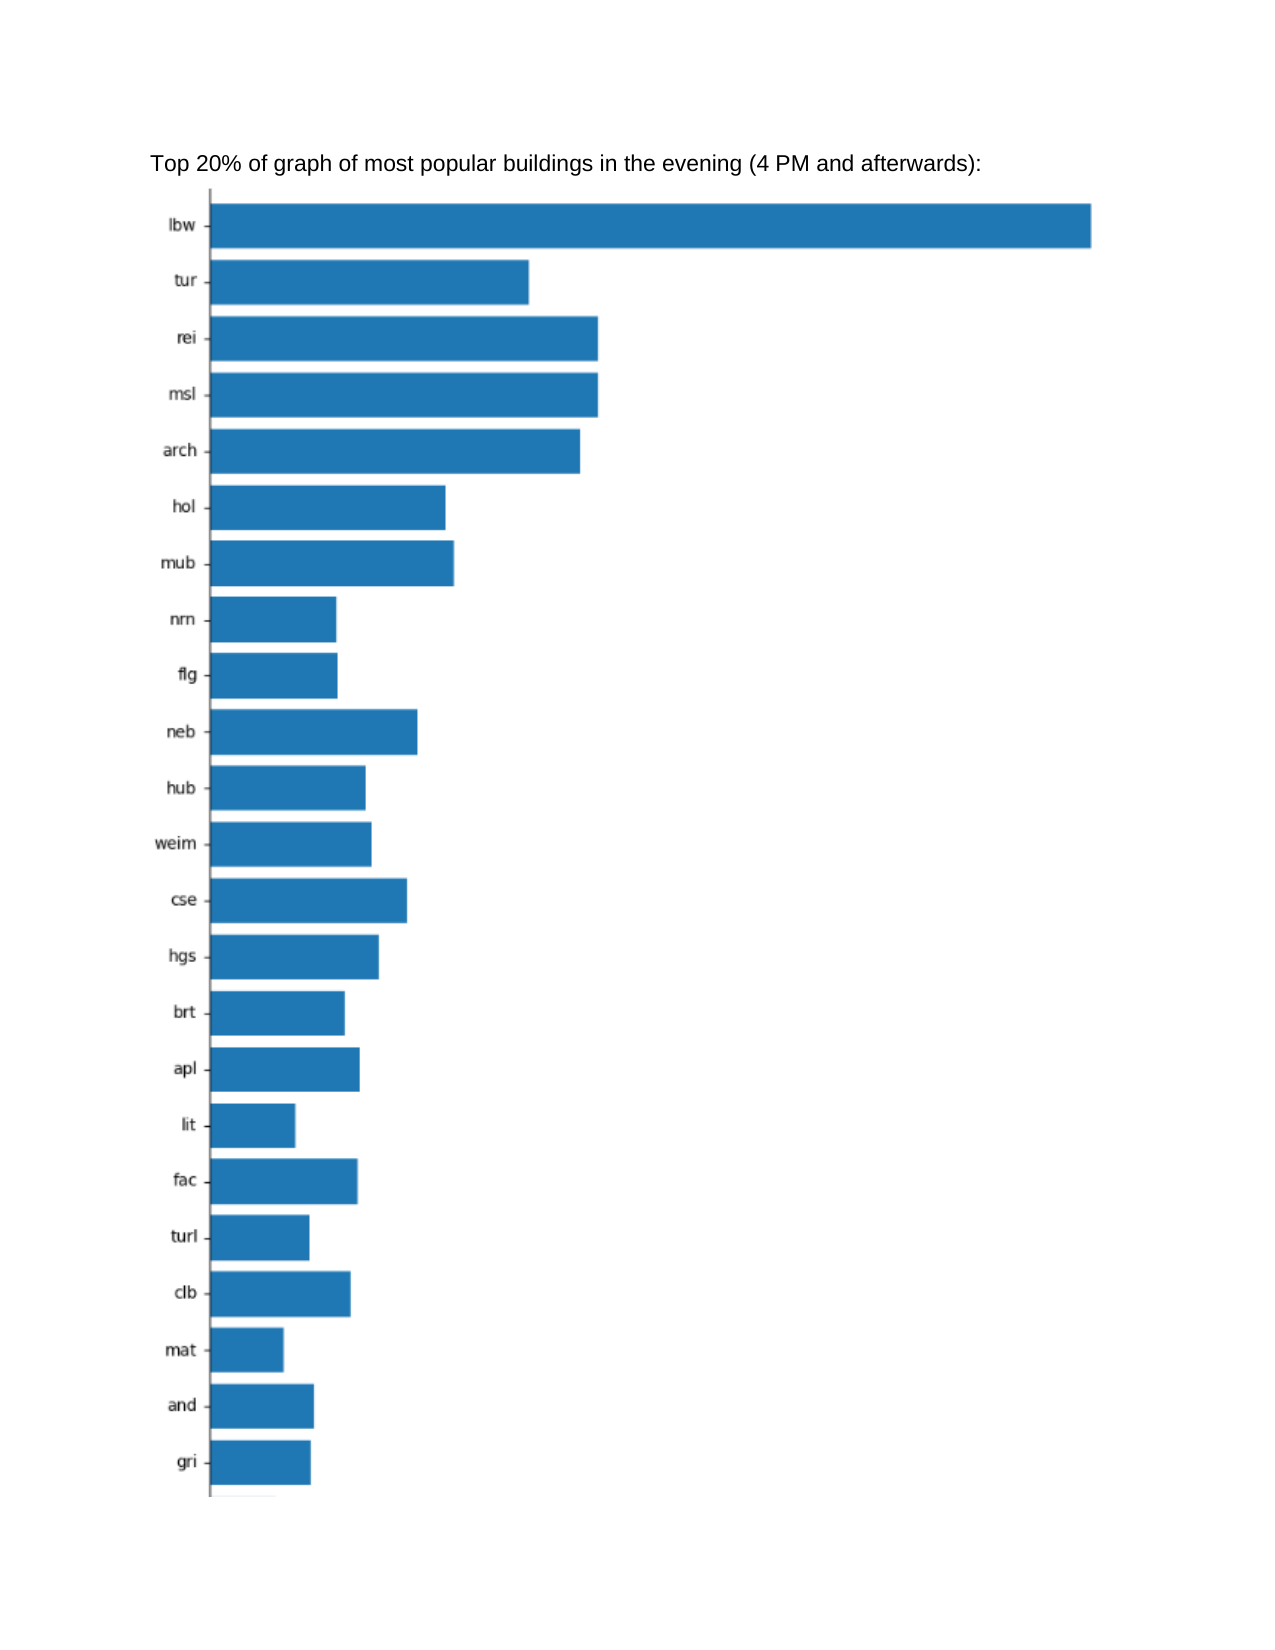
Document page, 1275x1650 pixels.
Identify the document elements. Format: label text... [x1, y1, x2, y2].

text Top 20% of graph of most popular buildings in the evening (4 PM and afterwards): [150, 150, 1125, 176]
picture [150, 180, 1125, 1497]
